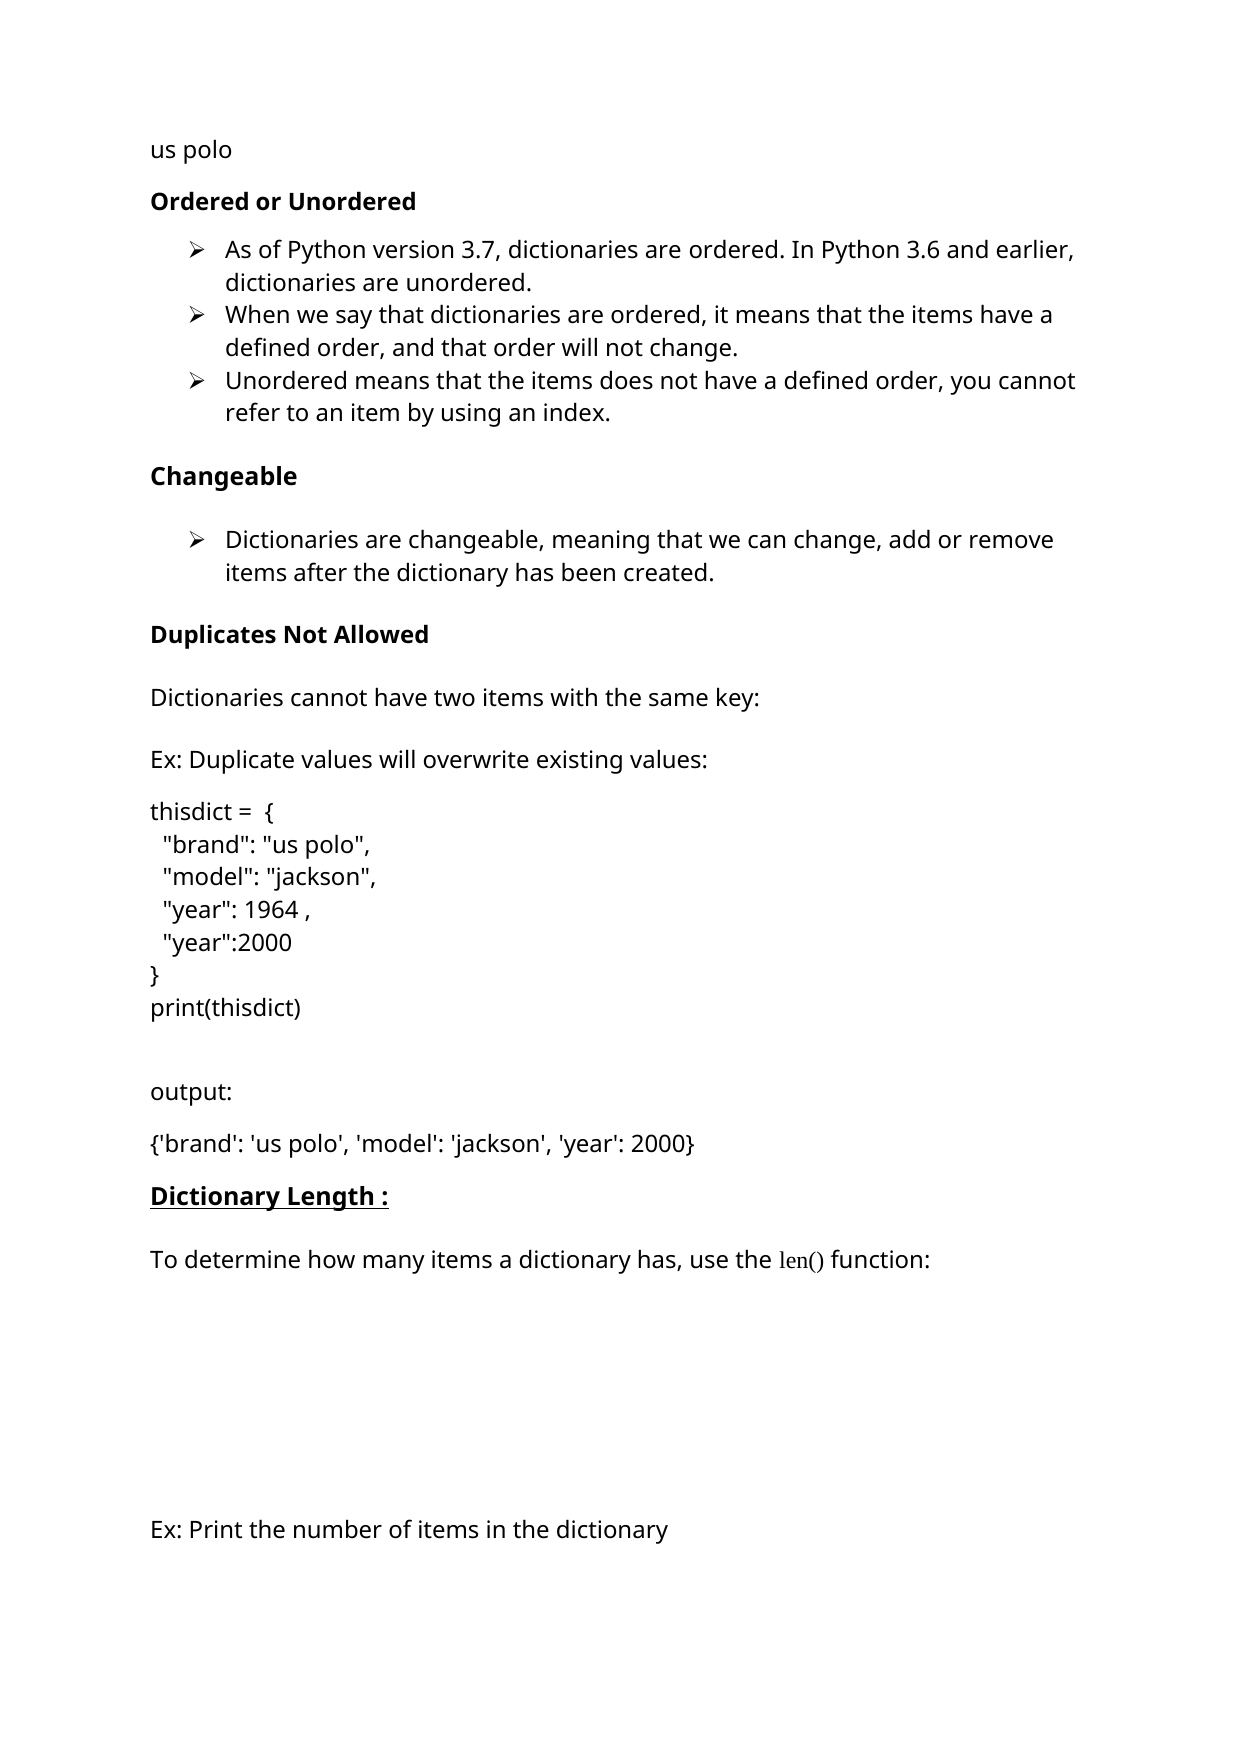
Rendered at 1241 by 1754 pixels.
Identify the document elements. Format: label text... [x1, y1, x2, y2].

list As of Python version 3.7, dictionaries are ordered. In Python 3.6 and earlier, dictionaries are unordered. [187, 233, 1090, 298]
text {'brand': 'us polo', 'model': 'jackson', 'year': 2000} [150, 1127, 1090, 1159]
text Ex: Duplicate values will overwrite existing values: [150, 743, 1090, 776]
text Duplicates Not Allowed [150, 618, 1090, 651]
list Unordered means that the items does not have a defined order, you cannot refer to an item by using an index. [187, 363, 1090, 429]
text thisdict = { "brand": "us polo", "model": "jackson", "year": 1964 , "year":2000 } print(thisdict) [150, 795, 1090, 1023]
text Changeable [150, 459, 1090, 493]
text Dictionaries cannot have two items with the same key: [150, 681, 1090, 713]
text Ex: Print the number of items in the dictionary [150, 1513, 1090, 1546]
text us polo [150, 133, 1090, 166]
text To determine how many items a dictionary has, use the len() function: [150, 1243, 1090, 1276]
text output: [150, 1075, 1090, 1108]
text Ordered or Unordered [150, 185, 1090, 217]
list When we say that dictionaries are ordered, it means that the items have a defined order, and that order will not change. [187, 298, 1090, 363]
subtitle Dictionary Length : [150, 1179, 1090, 1213]
list Dictionaries are changeable, meaning that we can change, add or remove items after the dictionary has been created. [187, 523, 1090, 588]
